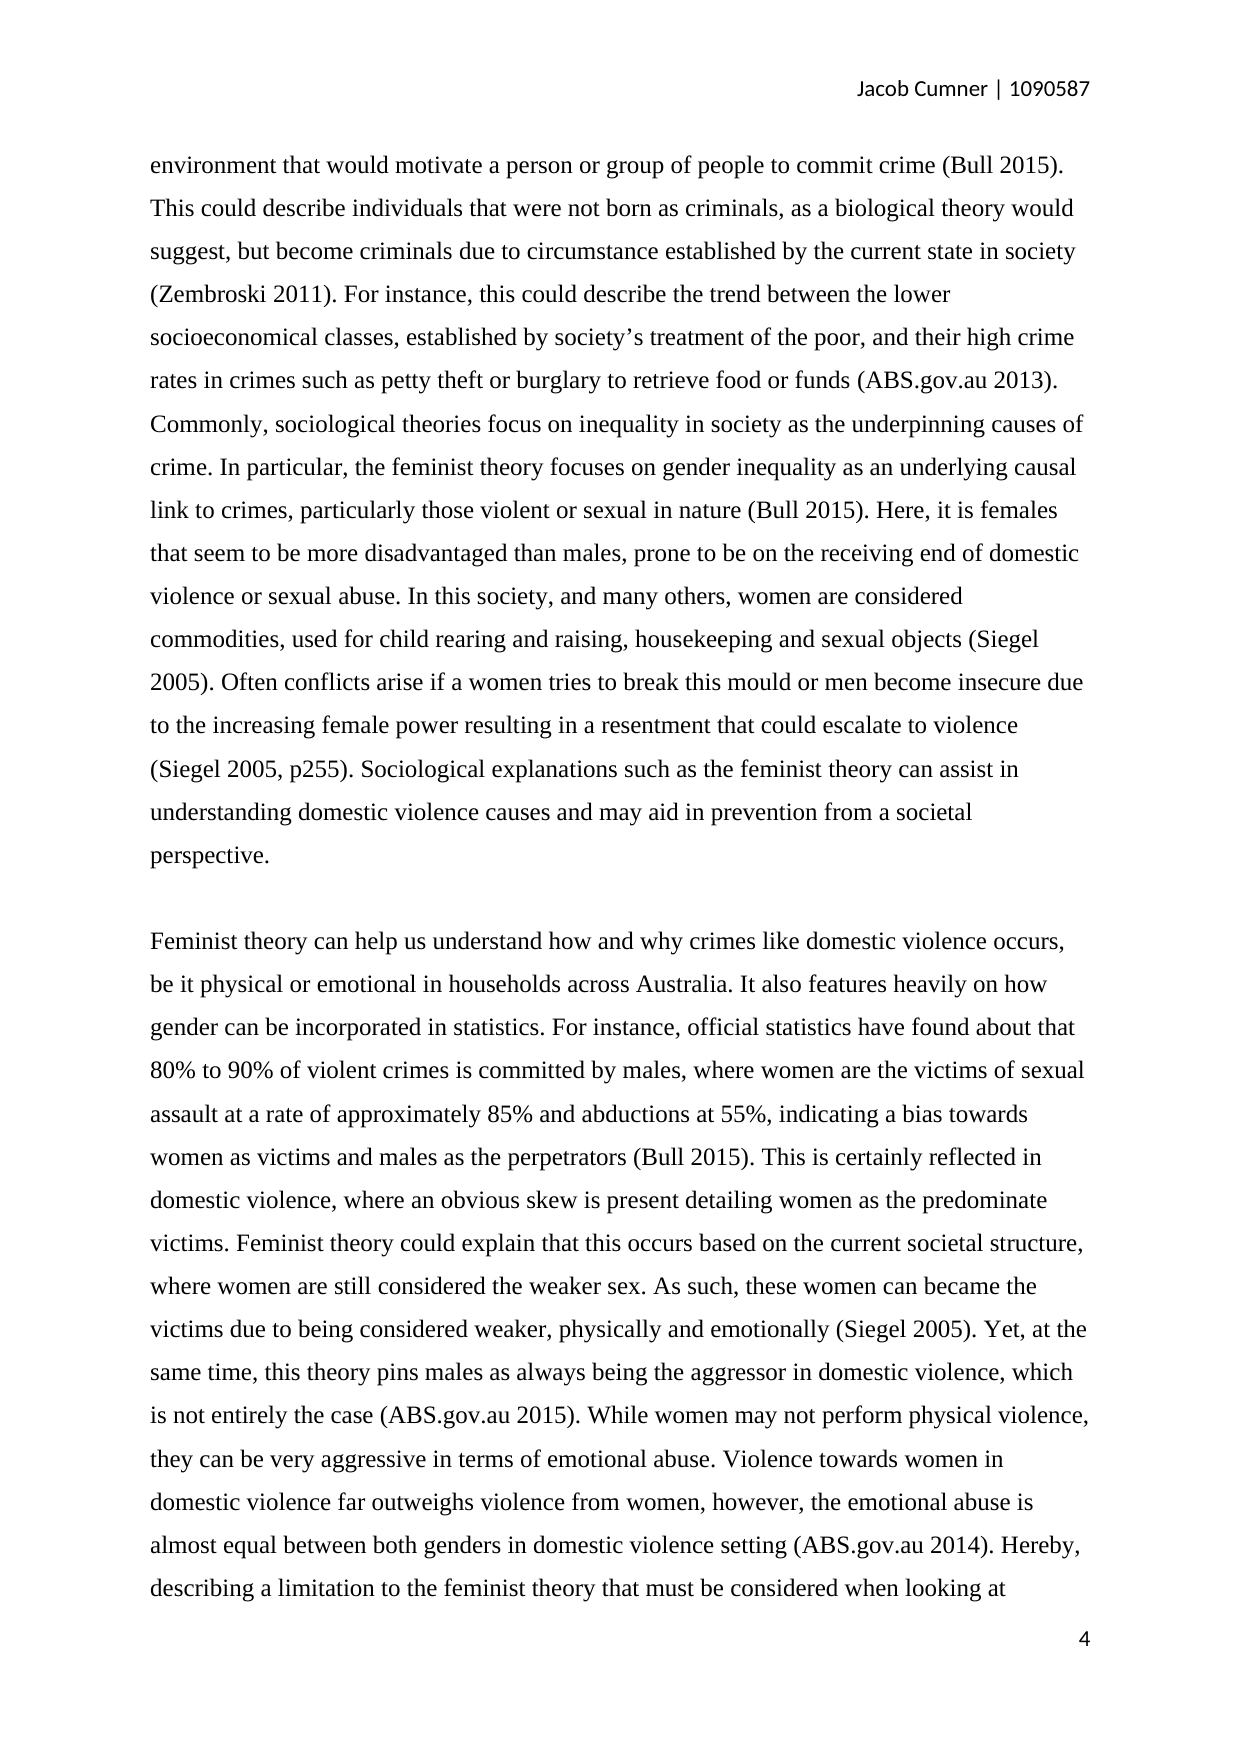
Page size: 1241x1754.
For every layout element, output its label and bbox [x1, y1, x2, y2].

text [150, 926, 1090, 1602]
text [150, 150, 1090, 869]
